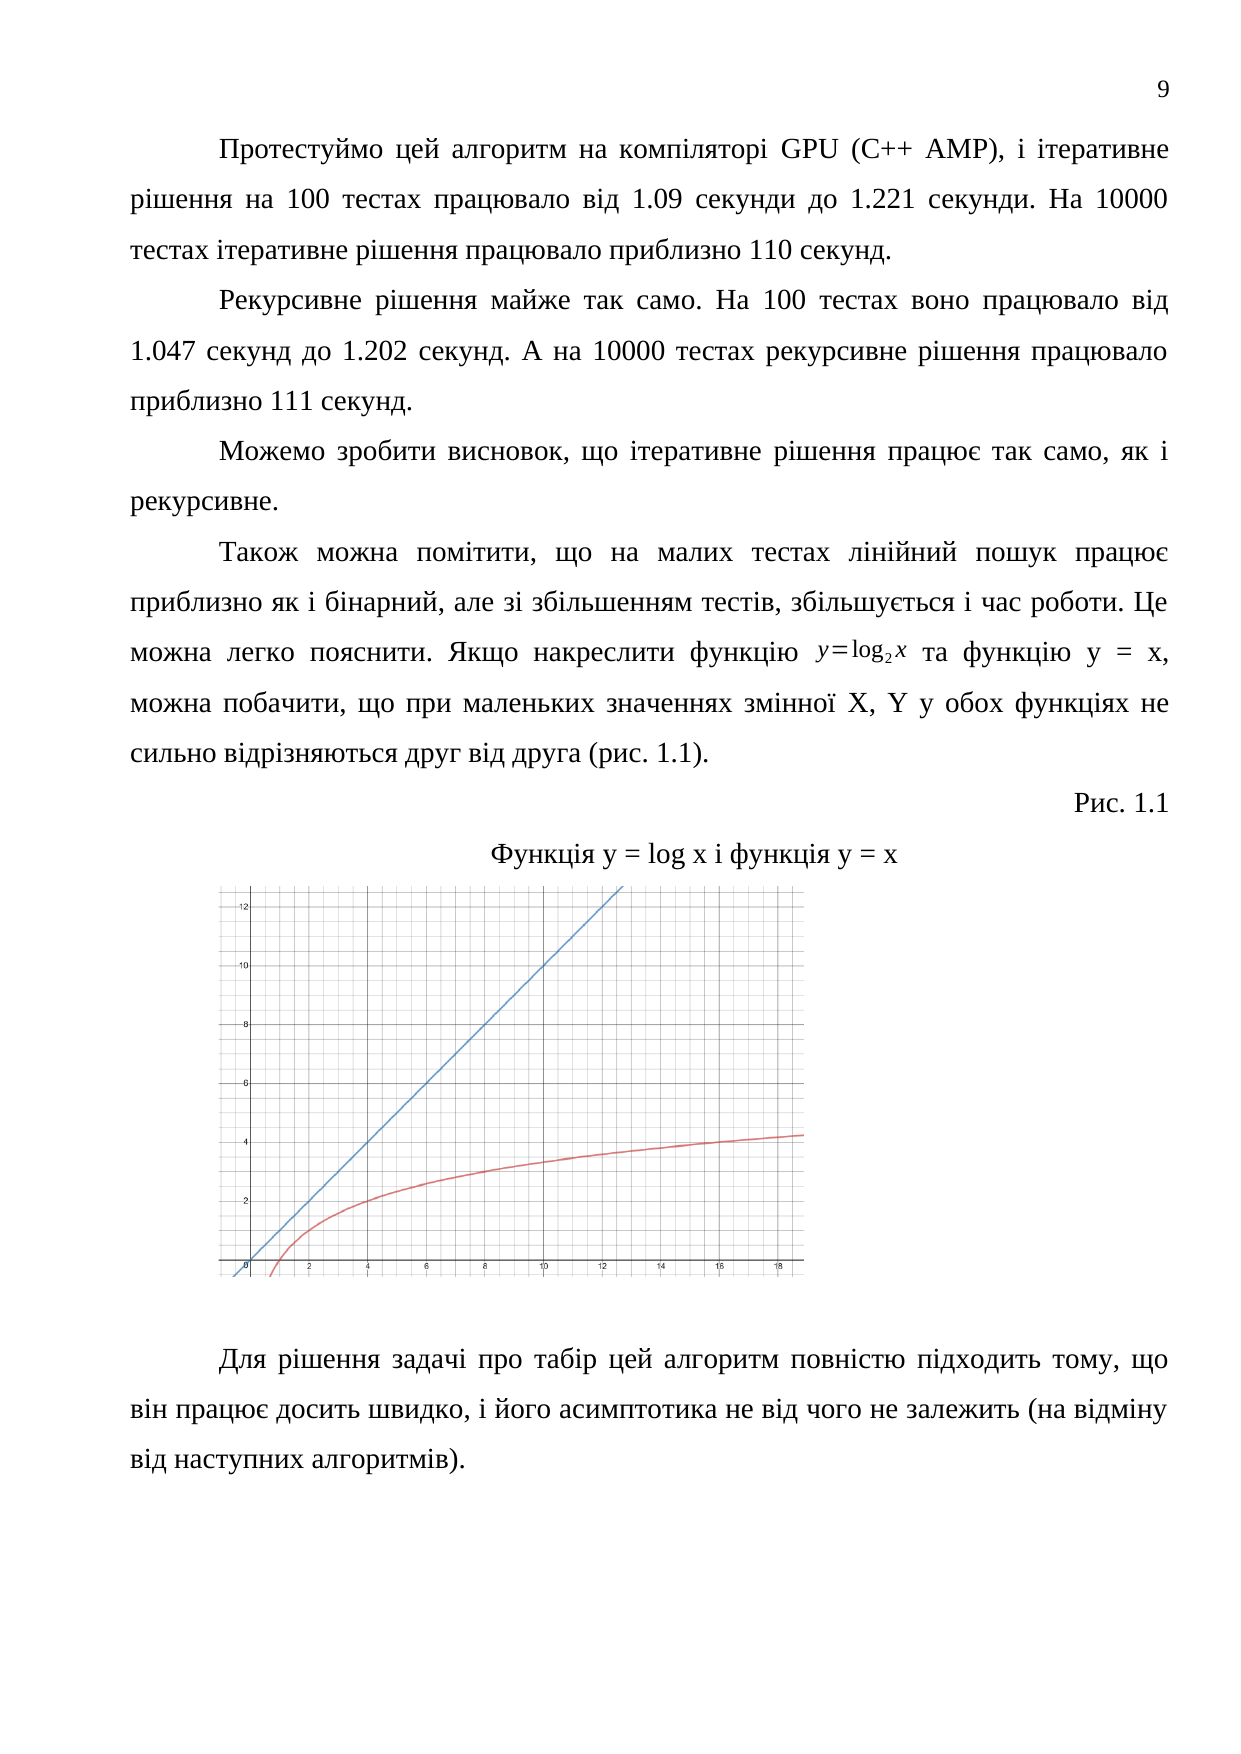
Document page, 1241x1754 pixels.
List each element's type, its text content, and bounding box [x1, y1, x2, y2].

text Рис. 1.1 [130, 785, 1169, 819]
text Для рішення задачі про табір цей алгоритм повністю підходить тому, що він працює досить швидко, і його асимптотика не від чого не залежить (на відміну від наступних алгоритмів). [130, 1341, 1169, 1475]
text Можемо зробити висновок, що ітеративне рішення працює так само, як і рекурсивне. [130, 433, 1169, 517]
text Функція y = log x і функція y = x [130, 836, 1169, 869]
text Рекурсивне рішення майже так само. На 100 тестах воно працювало від 1.047 секунд до 1.202 секунд. А на 10000 тестах рекурсивне рішення працювало приблизно 111 секунд. [130, 282, 1169, 416]
text Також можна помітити, що на малих тестах лінійний пошук працює приблизно як і бінарний, але зі збільшенням тестів, збільшується і час роботи. Це можна легко пояснити. Якщо накреслити функцію та функцію y = x, можна побачити, що при маленьких значеннях змінної X, Y у обох функціях не сильно відрізняються друг від друга (рис. 1.1). [130, 534, 1169, 769]
picture [218, 886, 804, 1277]
